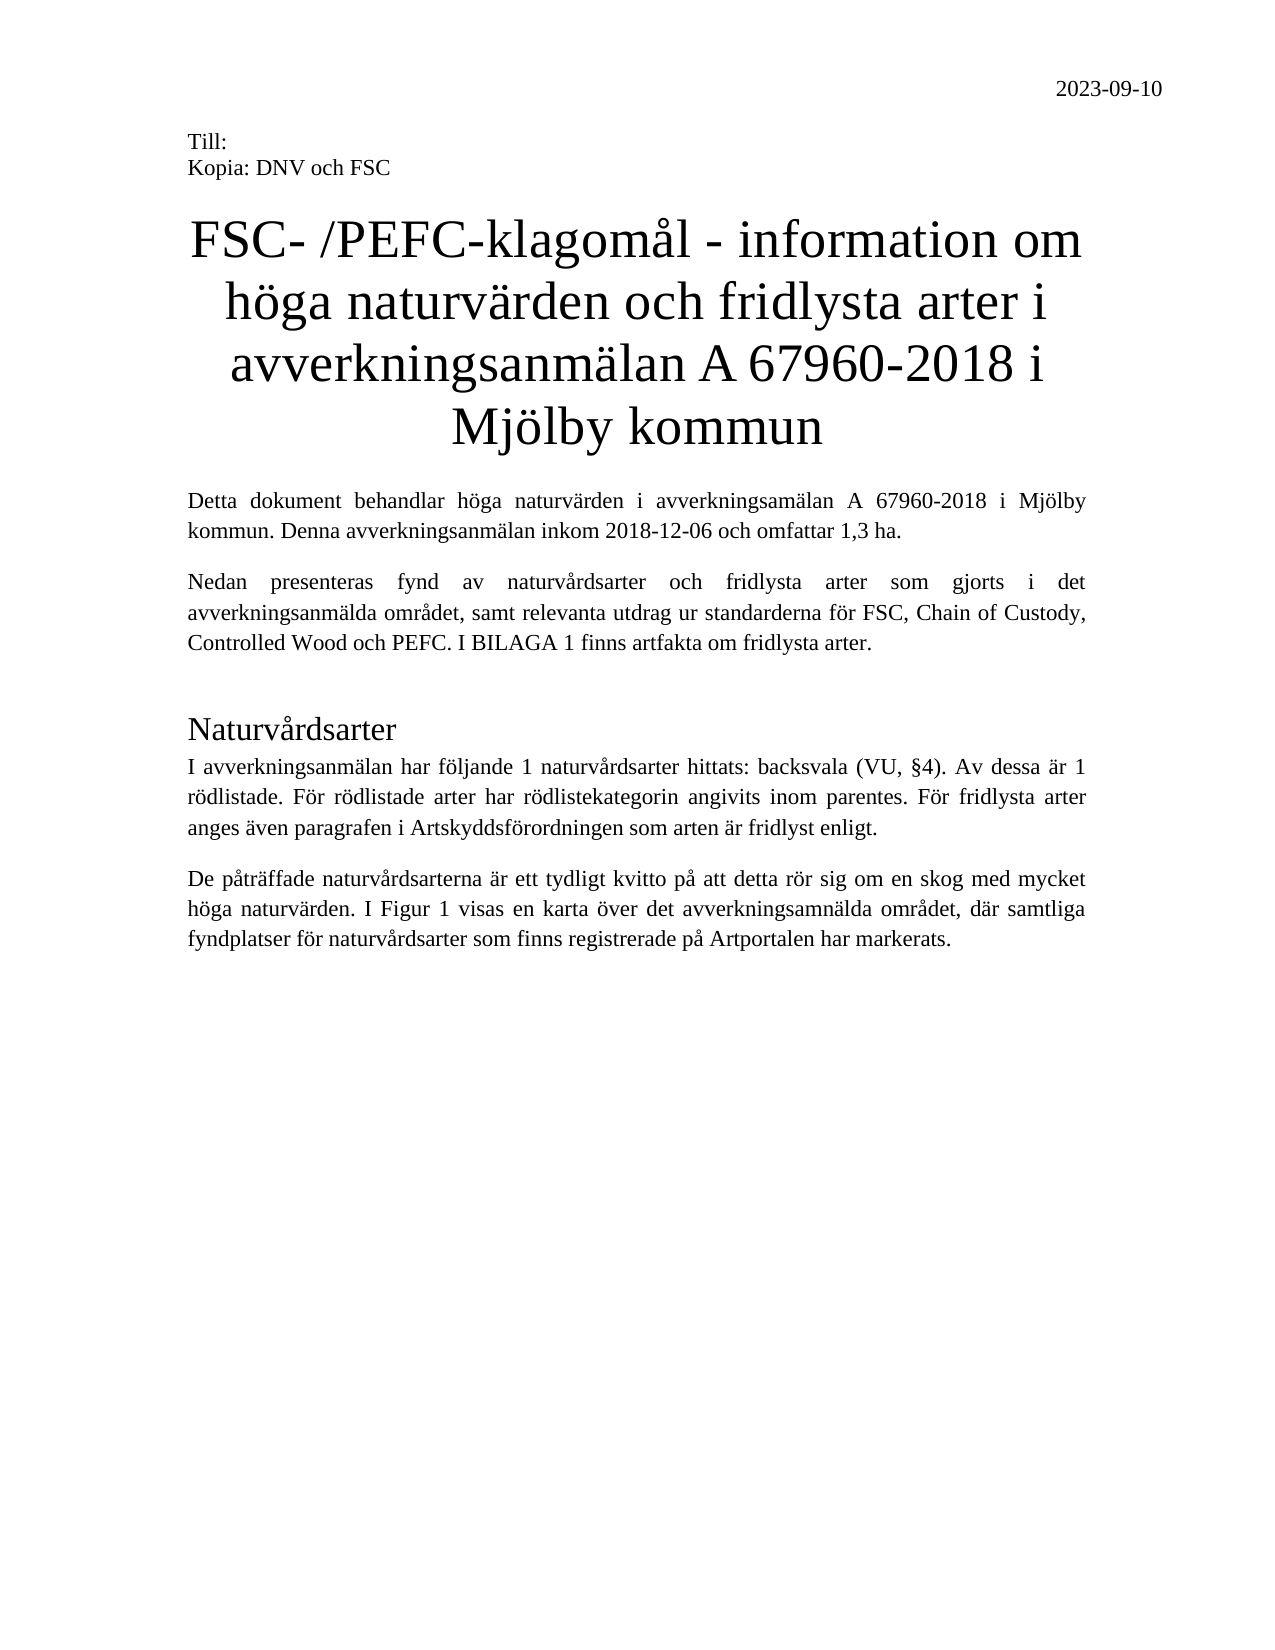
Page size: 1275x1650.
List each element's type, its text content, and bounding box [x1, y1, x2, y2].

text Detta dokument behandlar höga naturvärden i avverkningsamälan A 67960-2018 i Mjölby kommun. Denna avverkningsanmälan inkom 2018-12-06 och omfattar 1,3 ha. [187, 487, 1087, 544]
text Nedan presenteras fynd av naturvårdsarter och fridlysta arter som gjorts i det avverkningsanmälda området, samt relevanta utdrag ur standarderna för FSC, Chain of Custody, Controlled Wood och PEFC. I BILAGA 1 finns artfakta om fridlysta arter. [187, 568, 1087, 655]
text De påträffade naturvårdsarterna är ett tydligt kvitto på att detta rör sig om en skog med mycket höga naturvärden. I Figur 1 visas en karta över det avverkningsamnälda området, där samtliga fyndplatser för naturvårdsarter som finns registrerade på Artportalen har markerats. [187, 864, 1087, 951]
subtitle Naturvårdsarter [187, 709, 1087, 747]
title FSC- /PEFC-klagomål - information om höga naturvärden och fridlysta arter i avverkningsanmälan A 67960-2018 i Mjölby kommun [187, 207, 1087, 456]
text I avverkningsanmälan har följande 1 naturvårdsarter hittats: backsvala (VU, §4). Av dessa är 1 rödlistade. För rödlistade arter har rödlistekategorin angivits inom parentes. För fridlysta arter anges även paragrafen i Artskyddsförordningen som arten är fridlyst enligt. [187, 753, 1087, 840]
